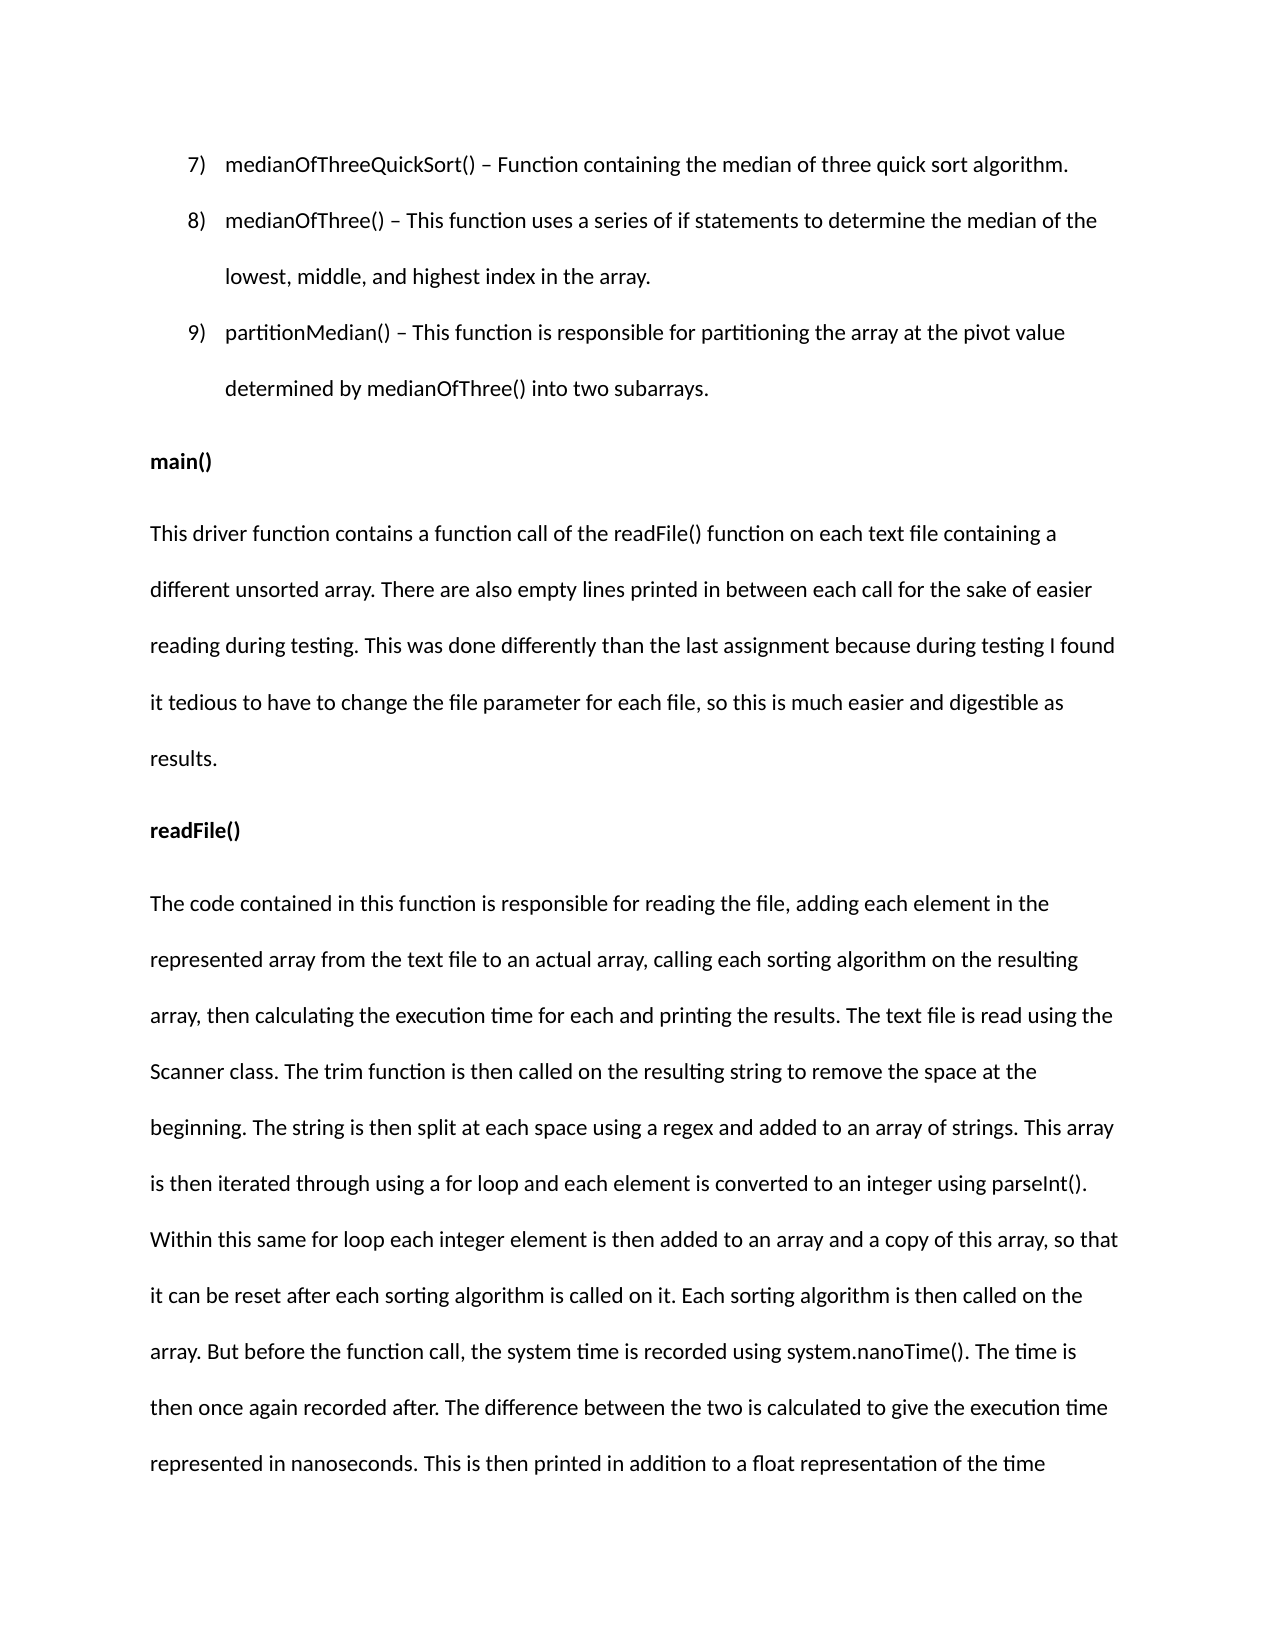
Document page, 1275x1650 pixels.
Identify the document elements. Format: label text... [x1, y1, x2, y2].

text readFile() [150, 816, 1125, 844]
list medianOfThreeQuickSort() – Function containing the median of three quick sort algorithm. [187, 150, 1125, 178]
text This driver function contains a function call of the readFile() function on each text file containing a different unsorted array. There are also empty lines printed in between each call for the sake of easier reading during testing. This was done differently than the last assignment because during testing I found it tedious to have to change the file parameter for each file, so this is much easier and digestible as results. [150, 519, 1125, 772]
list partitionMedian() – This function is responsible for partitioning the array at the pivot value determined by medianOfThree() into two subarrays. [187, 318, 1125, 402]
text main() [150, 447, 1125, 475]
list medianOfThree() – This function uses a series of if statements to determine the median of the lowest, middle, and highest index in the array. [187, 206, 1125, 290]
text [150, 889, 1125, 1478]
